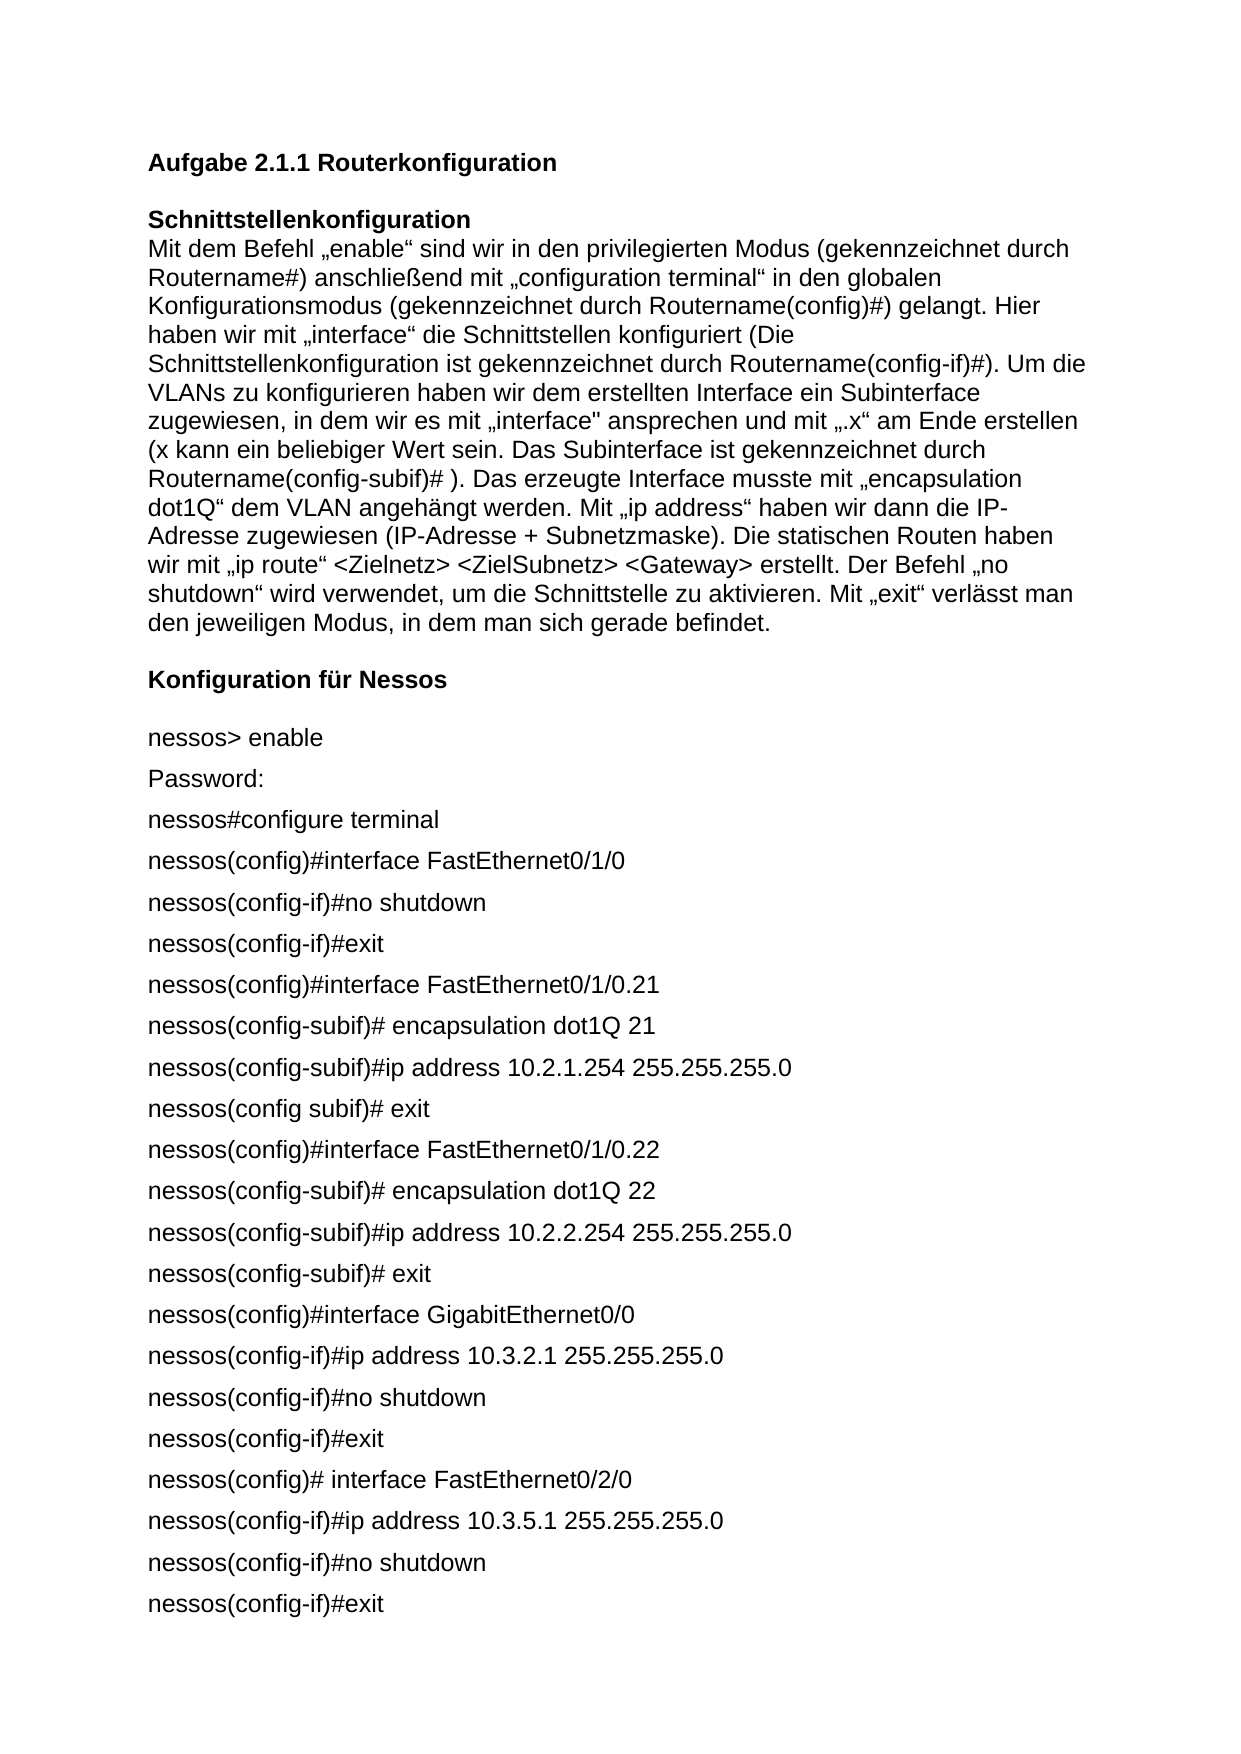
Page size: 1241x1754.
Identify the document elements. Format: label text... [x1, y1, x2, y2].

text Konfiguration für Nessos [148, 665, 1093, 694]
text nessos(config-if)#no shutdown [148, 1548, 1093, 1576]
text nessos(config-if)#exit [148, 929, 1093, 958]
text nessos(config-if)#exit [148, 1424, 1093, 1453]
text nessos(config-subif)# encapsulation dot1Q 22 [148, 1176, 1093, 1205]
text nessos> enable [148, 723, 1093, 751]
text Aufgabe 2.1.1 Routerkonfiguration [148, 148, 1093, 176]
text Password: [148, 764, 1093, 793]
text nessos(config-subif)# exit [148, 1259, 1093, 1288]
text nessos(config-if)#no shutdown [148, 888, 1093, 916]
text nessos(config)#interface FastEthernet0/1/0.21 [148, 970, 1093, 999]
text Schnittstellenkonfiguration [148, 205, 1093, 234]
text nessos(config subif)# exit [148, 1094, 1093, 1123]
text nessos(config-subif)#ip address 10.2.1.254 255.255.255.0 [148, 1053, 1093, 1081]
text nessos(config)#interface GigabitEthernet0/0 [148, 1300, 1093, 1329]
text nessos(config)#interface FastEthernet0/1/0 [148, 846, 1093, 875]
text nessos(config)# interface FastEthernet0/2/0 [148, 1465, 1093, 1494]
text nessos(config-if)#ip address 10.3.2.1 255.255.255.0 [148, 1341, 1093, 1370]
text nessos(config-subif)#ip address 10.2.2.254 255.255.255.0 [148, 1218, 1093, 1246]
text nessos(config-if)#no shutdown [148, 1383, 1093, 1411]
text nessos#configure terminal [148, 805, 1093, 834]
text nessos(config-if)#ip address 10.3.5.1 255.255.255.0 [148, 1506, 1093, 1535]
text nessos(config-subif)# encapsulation dot1Q 21 [148, 1011, 1093, 1040]
text nessos(config-if)#exit [148, 1589, 1093, 1618]
text Mit dem Befehl „enable“ sind wir in den privilegierten Modus (gekennzeichnet durch Routername#) anschließend mit „configuration terminal“ in den globalen Konfigurationsmodus (gekennzeichnet durch Routername(config)#) gelangt. Hier haben wir mit „interface“ die Schnittstellen konfiguriert (Die Schnittstellenkonfiguration ist gekennzeichnet durch Routername(config-if)#). Um die VLANs zu konfigurieren haben wir dem erstellten Interface ein Subinterface zugewiesen, in dem wir es mit „interface" ansprechen und mit „.x“ am Ende erstellen (x kann ein beliebiger Wert sein. Das Subinterface ist gekennzeichnet durch Routername(config-subif)# ). Das erzeugte Interface musste mit „encapsulation dot1Q“ dem VLAN angehängt werden. Mit „ip address“ haben wir dann die IP-Adresse zugewiesen (IP-Adresse + Subnetzmaske). Die statischen Routen haben wir mit „ip route“ <Zielnetz> <ZielSubnetz> <Gateway> erstellt. Der Befehl „no shutdown“ wird verwendet, um die Schnittstelle zu aktivieren. Mit „exit“ verlässt man den jeweiligen Modus, in dem man sich gerade befindet. [148, 234, 1093, 636]
text nessos(config)#interface FastEthernet0/1/0.22 [148, 1135, 1093, 1164]
